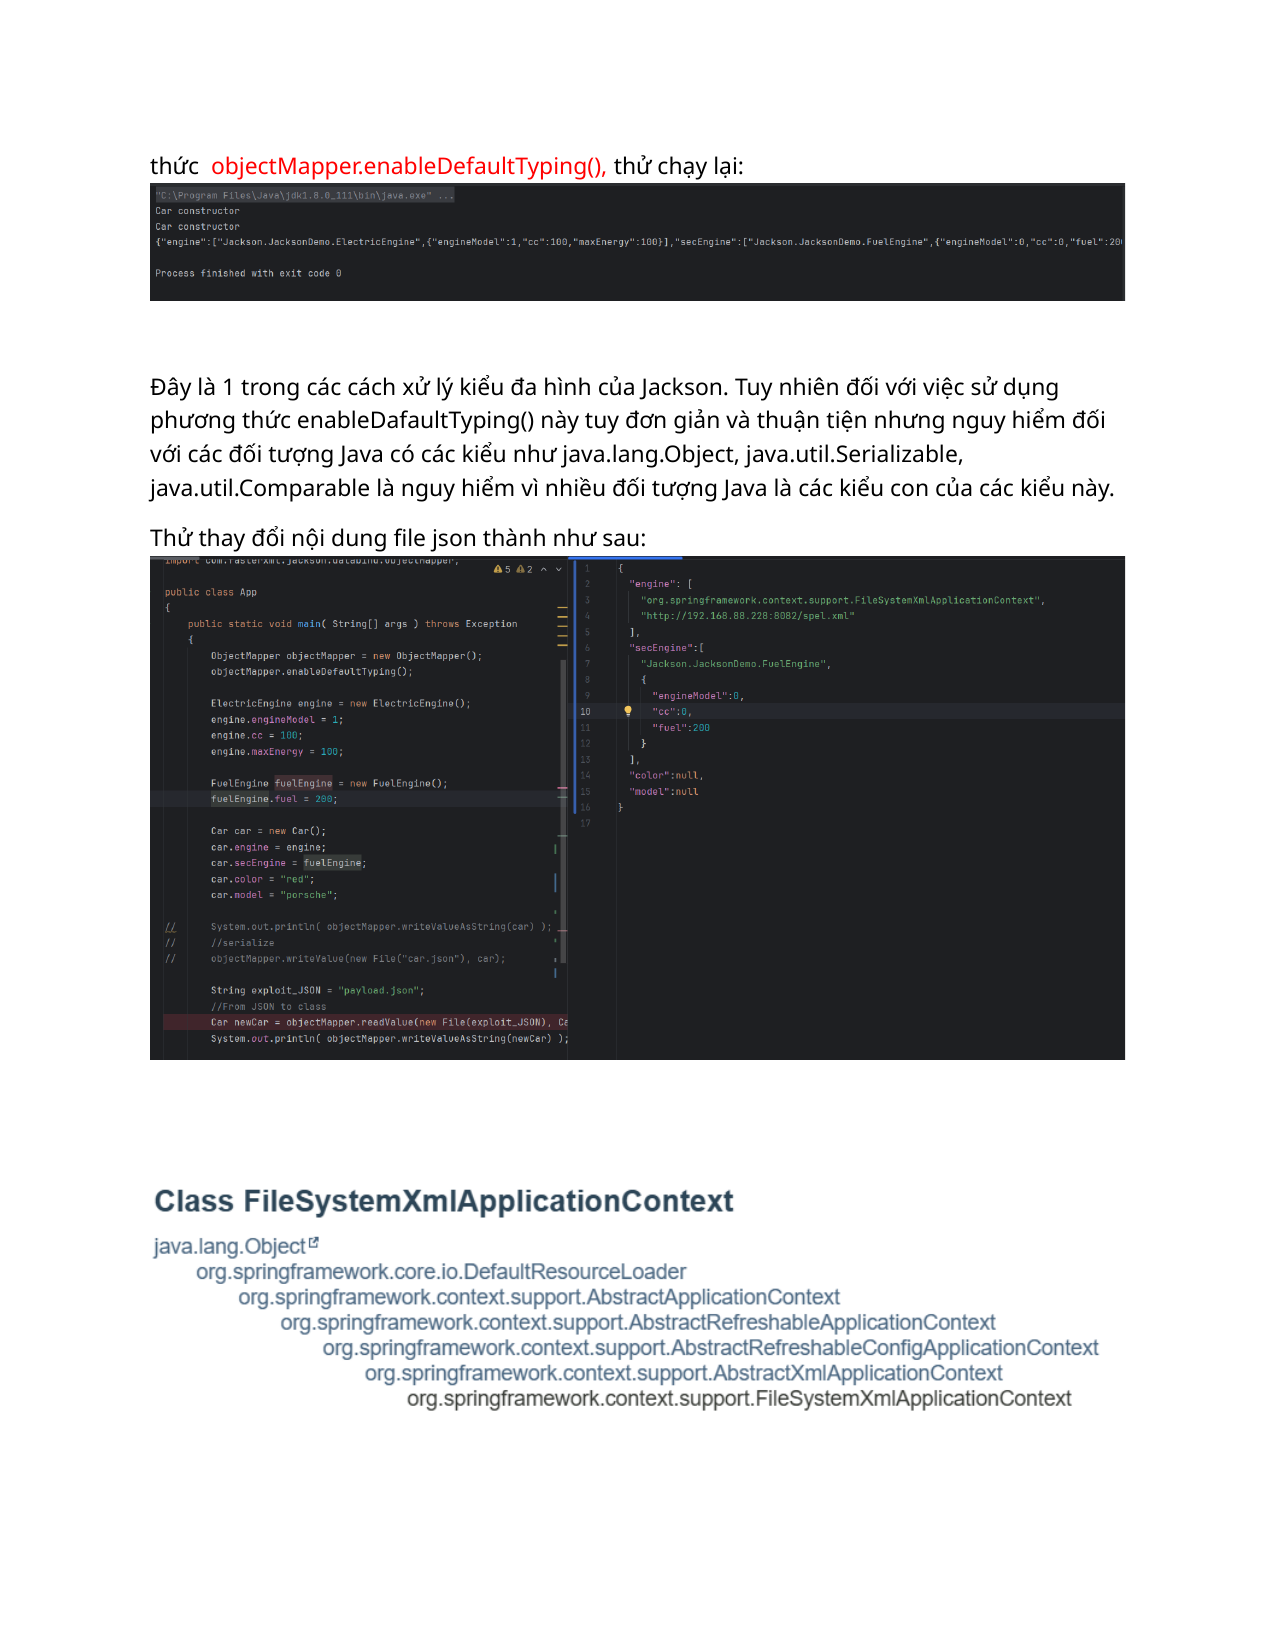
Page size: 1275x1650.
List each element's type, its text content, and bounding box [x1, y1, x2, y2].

picture [150, 183, 1125, 301]
text Thử thay đổi nội dung file json thành như sau: [150, 522, 1125, 556]
picture [150, 556, 1125, 1060]
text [150, 150, 1125, 183]
text Đây là 1 trong các cách xử lý kiểu đa hình của Jackson. Tuy nhiên đối với việc sử dụng phương thức enableDafaultTyping() này tuy đơn giản và thuận tiện nhưng nguy hiểm đối với các đối tượng Java có các kiểu như java.lang.Object, java.util.Serializable, java.util.Comparable là nguy hiểm vì nhiều đối tượng Java là các kiểu con của các kiểu này. [150, 371, 1125, 503]
picture [150, 1179, 1125, 1430]
